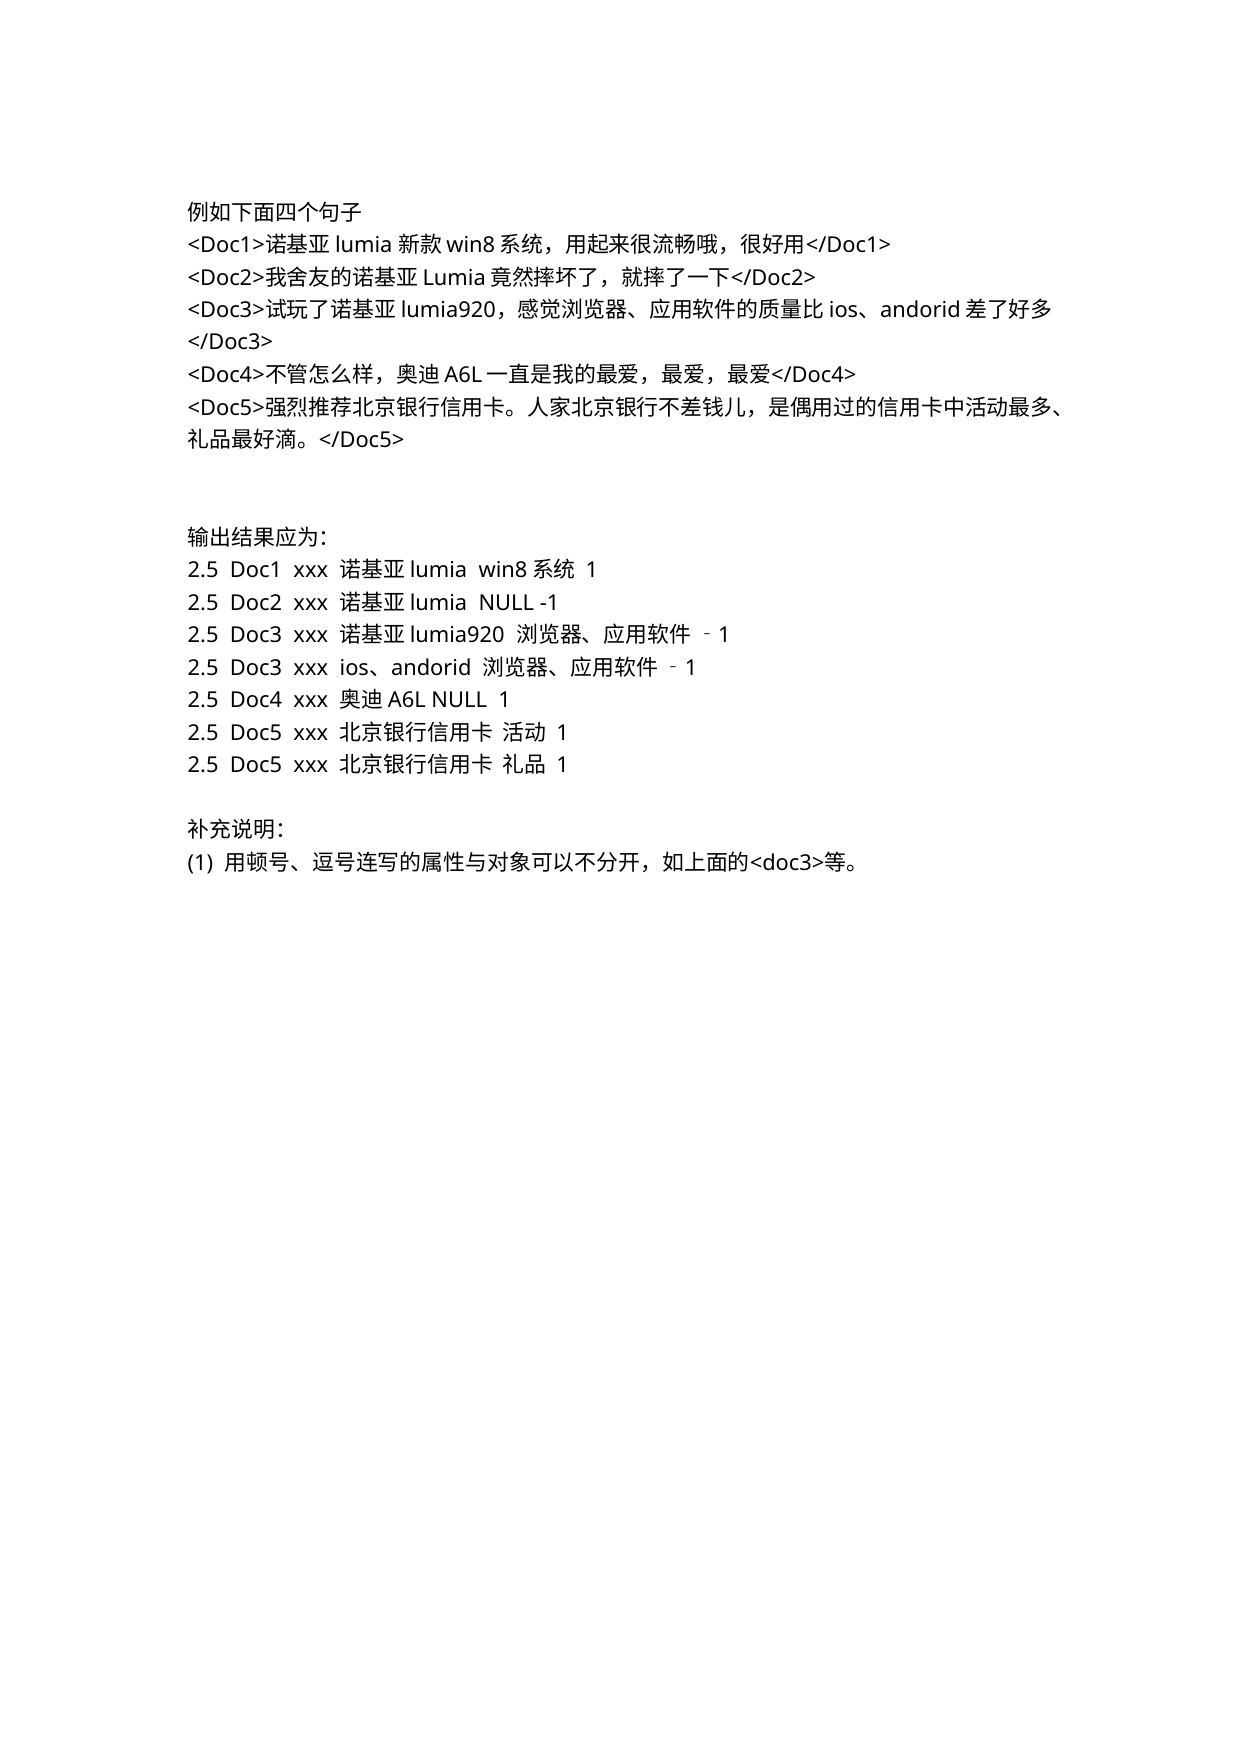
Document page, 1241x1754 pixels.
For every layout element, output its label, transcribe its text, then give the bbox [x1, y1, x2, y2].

text 2.5 Doc3 xxx ios、andorid 浏览器、应用软件 ‐1 [187, 649, 1053, 682]
text <Doc4>不管怎么样，奥迪A6L一直是我的最爱，最爱，最爱</Doc4> [187, 357, 1053, 389]
text 2.5 Doc3 xxx 诺基亚lumia920 浏览器、应用软件 ‐1 [187, 617, 1053, 649]
text <Doc2>我舍友的诺基亚Lumia竟然摔坏了，就摔了一下</Doc2> [187, 259, 1053, 292]
text 输出结果应为： [187, 519, 1053, 552]
text <Doc1>诺基亚lumia 新款win8系统，用起来很流畅哦，很好用</Doc1> [187, 227, 1053, 259]
text (1) 用顿号、逗号连写的属性与对象可以不分开，如上面的<doc3>等。 [187, 844, 1053, 877]
text 2.5 Doc5 xxx 北京银行信用卡 活动 1 [187, 714, 1053, 747]
text <Doc5>强烈推荐北京银行信用卡。人家北京银行不差钱儿，是偶用过的信用卡中活动最多、礼品最好滴。</Doc5> [187, 389, 1053, 454]
text 2.5 Doc2 xxx 诺基亚lumia NULL ‐1 [187, 584, 1053, 617]
text 2.5 Doc4 xxx 奥迪A6L NULL 1 [187, 682, 1053, 714]
text 补充说明： [187, 812, 1053, 844]
text 2.5 Doc5 xxx 北京银行信用卡 礼品 1 [187, 747, 1053, 779]
text <Doc3>试玩了诺基亚lumia920，感觉浏览器、应用软件的质量比ios、andorid差了好多</Doc3> [187, 292, 1053, 357]
text 例如下面四个句子 [187, 194, 1053, 227]
text 2.5 Doc1 xxx 诺基亚lumia win8系统 1 [187, 552, 1053, 584]
